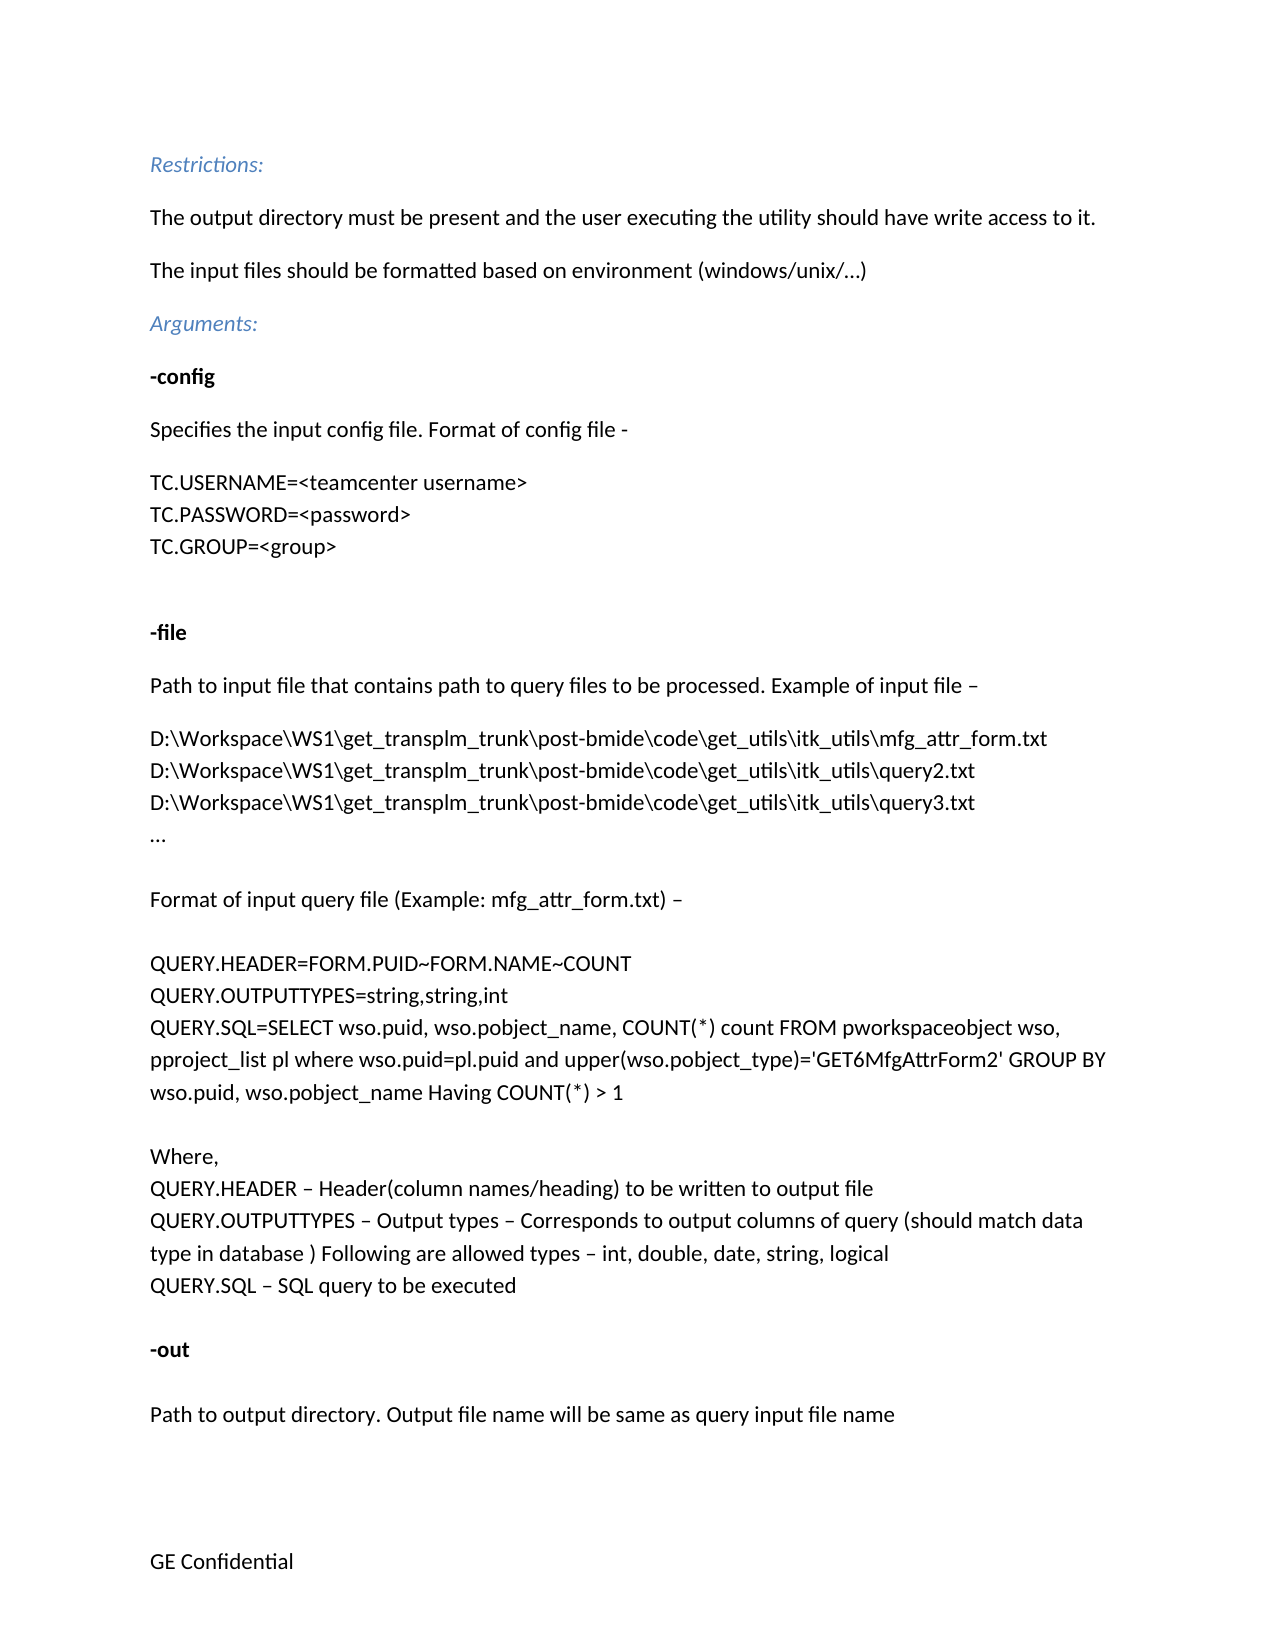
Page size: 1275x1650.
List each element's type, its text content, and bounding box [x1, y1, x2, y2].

text … [150, 820, 1125, 848]
text Arguments: [150, 309, 1125, 337]
text D:\Workspace\WS1\get_transplm_trunk\post-bmide\code\get_utils\itk_utils\query2.txt [150, 756, 1125, 784]
text Restrictions: [150, 150, 1125, 178]
text -out [150, 1335, 1125, 1363]
text Specifies the input config file. Format of config file - [150, 415, 1125, 443]
text The input files should be formatted based on environment (windows/unix/…) [150, 256, 1125, 284]
text QUERY.OUTPUTTYPES=string,string,int [150, 981, 1125, 1009]
text Path to output directory. Output file name will be same as query input file name [150, 1400, 1125, 1428]
text TC.PASSWORD=<password> [150, 500, 1125, 528]
text D:\Workspace\WS1\get_transplm_trunk\post-bmide\code\get_utils\itk_utils\mfg_attr_form.txt [150, 724, 1125, 752]
text Format of input query file (Example: mfg_attr_form.txt) – [150, 885, 1125, 913]
text TC.USERNAME=<teamcenter username> [150, 468, 1125, 496]
text QUERY.HEADER – Header(column names/heading) to be written to output file [150, 1174, 1125, 1202]
text QUERY.HEADER=FORM.PUID~FORM.NAME~COUNT [150, 949, 1125, 977]
text -config [150, 362, 1125, 390]
text -file [150, 618, 1125, 646]
text QUERY.SQL=SELECT wso.puid, wso.pobject_name, COUNT(*) count FROM pworkspaceobject wso, pproject_list pl where wso.puid=pl.puid and upper(wso.pobject_type)='GET6MfgAttrForm2' GROUP BY wso.puid, wso.pobject_name Having COUNT(*) > 1 [150, 1013, 1125, 1106]
text D:\Workspace\WS1\get_transplm_trunk\post-bmide\code\get_utils\itk_utils\query3.txt [150, 788, 1125, 816]
text TC.GROUP=<group> [150, 532, 1125, 561]
text QUERY.OUTPUTTYPES – Output types – Corresponds to output columns of query (should match data type in database ) Following are allowed types – int, double, date, string, logical [150, 1207, 1125, 1267]
text The output directory must be present and the user executing the utility should have write access to it. [150, 203, 1125, 231]
text Path to input file that contains path to query files to be processed. Example of input file – [150, 671, 1125, 699]
text QUERY.SQL – SQL query to be executed [150, 1271, 1125, 1299]
text Where, [150, 1142, 1125, 1170]
